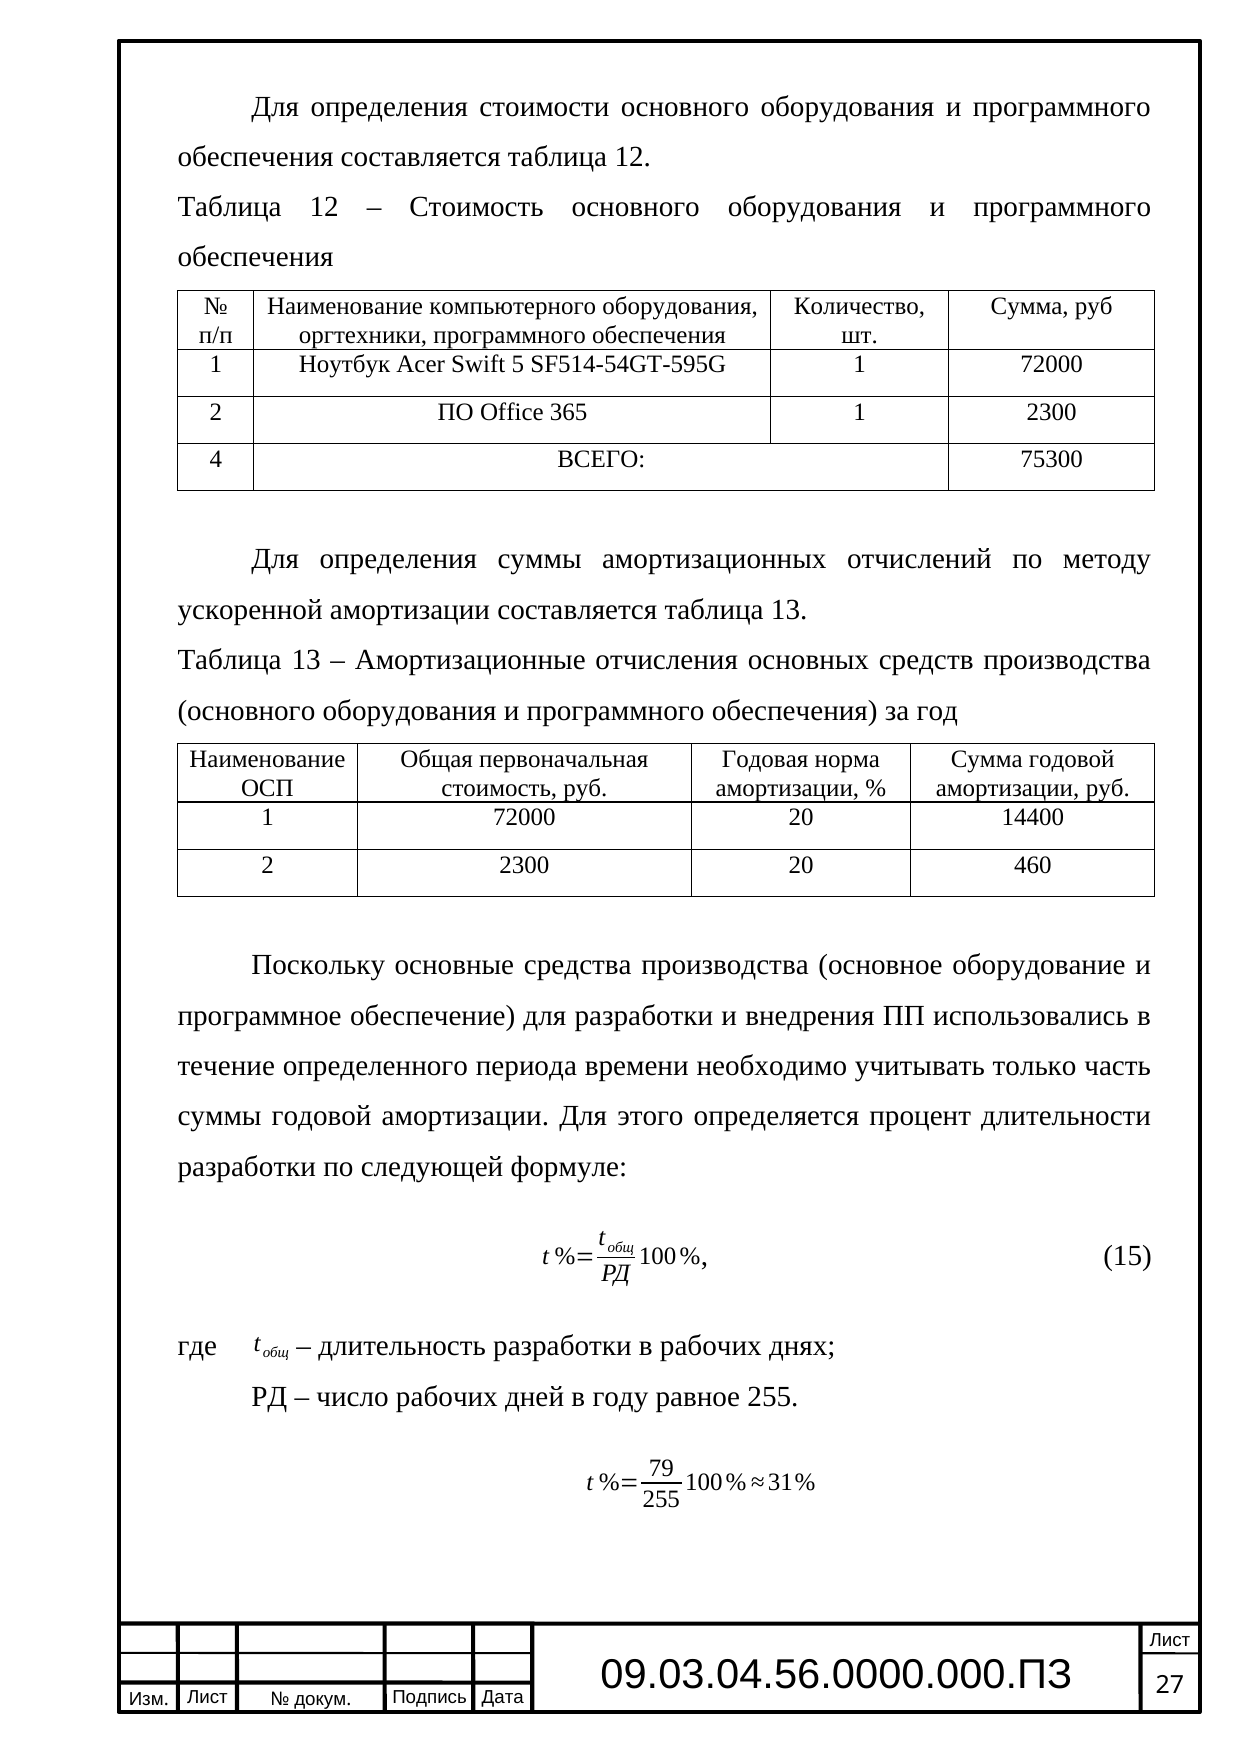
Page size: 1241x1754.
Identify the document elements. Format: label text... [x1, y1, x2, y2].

table_cell 1 [771, 397, 948, 443]
table_header № п/п [178, 291, 253, 348]
text Для определения суммы амортизационных отчислений по методу ускоренной амортизации составляется таблица 13. [177, 542, 1152, 626]
table_cell Ноутбук Acer Swift 5 SF514-54GT-595G [254, 350, 770, 396]
text Для определения стоимости основного оборудования и программного обеспечения составляется таблица 12. [177, 89, 1152, 172]
table_cell 2 [178, 850, 357, 896]
table_header Годовая норма амортизации, % [692, 744, 910, 801]
table_cell 72000 [358, 803, 691, 849]
table_cell 14400 [911, 803, 1154, 849]
table_cell 2300 [949, 397, 1154, 443]
table_cell 72000 [949, 350, 1154, 396]
table_cell ПО Office 365 [254, 397, 770, 443]
table_header Наименование ОСП [178, 744, 357, 801]
table_cell 20 [692, 850, 910, 896]
table_cell 2300 [358, 850, 691, 896]
table_cell 1 [178, 803, 357, 849]
table_cell 2 [178, 397, 253, 443]
text Таблица 12 – Стоимость основного оборудования и программного обеспечения [177, 189, 1152, 273]
text Поскольку основные средства производства (основное оборудование и программное обеспечение) для разработки и внедрения ПП использовались в течение определенного периода времени необходимо учитывать только часть суммы годовой амортизации. Для этого определяется процент длительности разработки по следующей формуле: [177, 947, 1152, 1182]
table_header Сумма годовой амортизации, руб. [911, 744, 1154, 801]
table_cell 20 [692, 803, 910, 849]
table_header Общая первоначальная стоимость, руб. [358, 744, 691, 801]
table_cell 4 [178, 444, 253, 490]
text РД – число рабочих дней в году равное 255. [177, 1379, 1152, 1412]
table_cell 1 [771, 350, 948, 396]
table_cell 460 [911, 850, 1154, 896]
table_cell ВСЕГО: [254, 444, 948, 490]
table_header Сумма, руб [949, 291, 1154, 348]
text Таблица 13 – Амортизационные отчисления основных средств производства (основного оборудования и программного обеспечения) за год [177, 642, 1152, 726]
table_cell 1 [178, 350, 253, 396]
table_cell 75300 [949, 444, 1154, 490]
text , (15) [177, 1224, 1152, 1287]
table_header Наименование компьютерного оборудования, оргтехники, программного обеспечения [254, 291, 770, 348]
text где – длительность разработки в рабочих днях; [177, 1328, 1152, 1362]
table_header Количество, шт. [771, 291, 948, 348]
